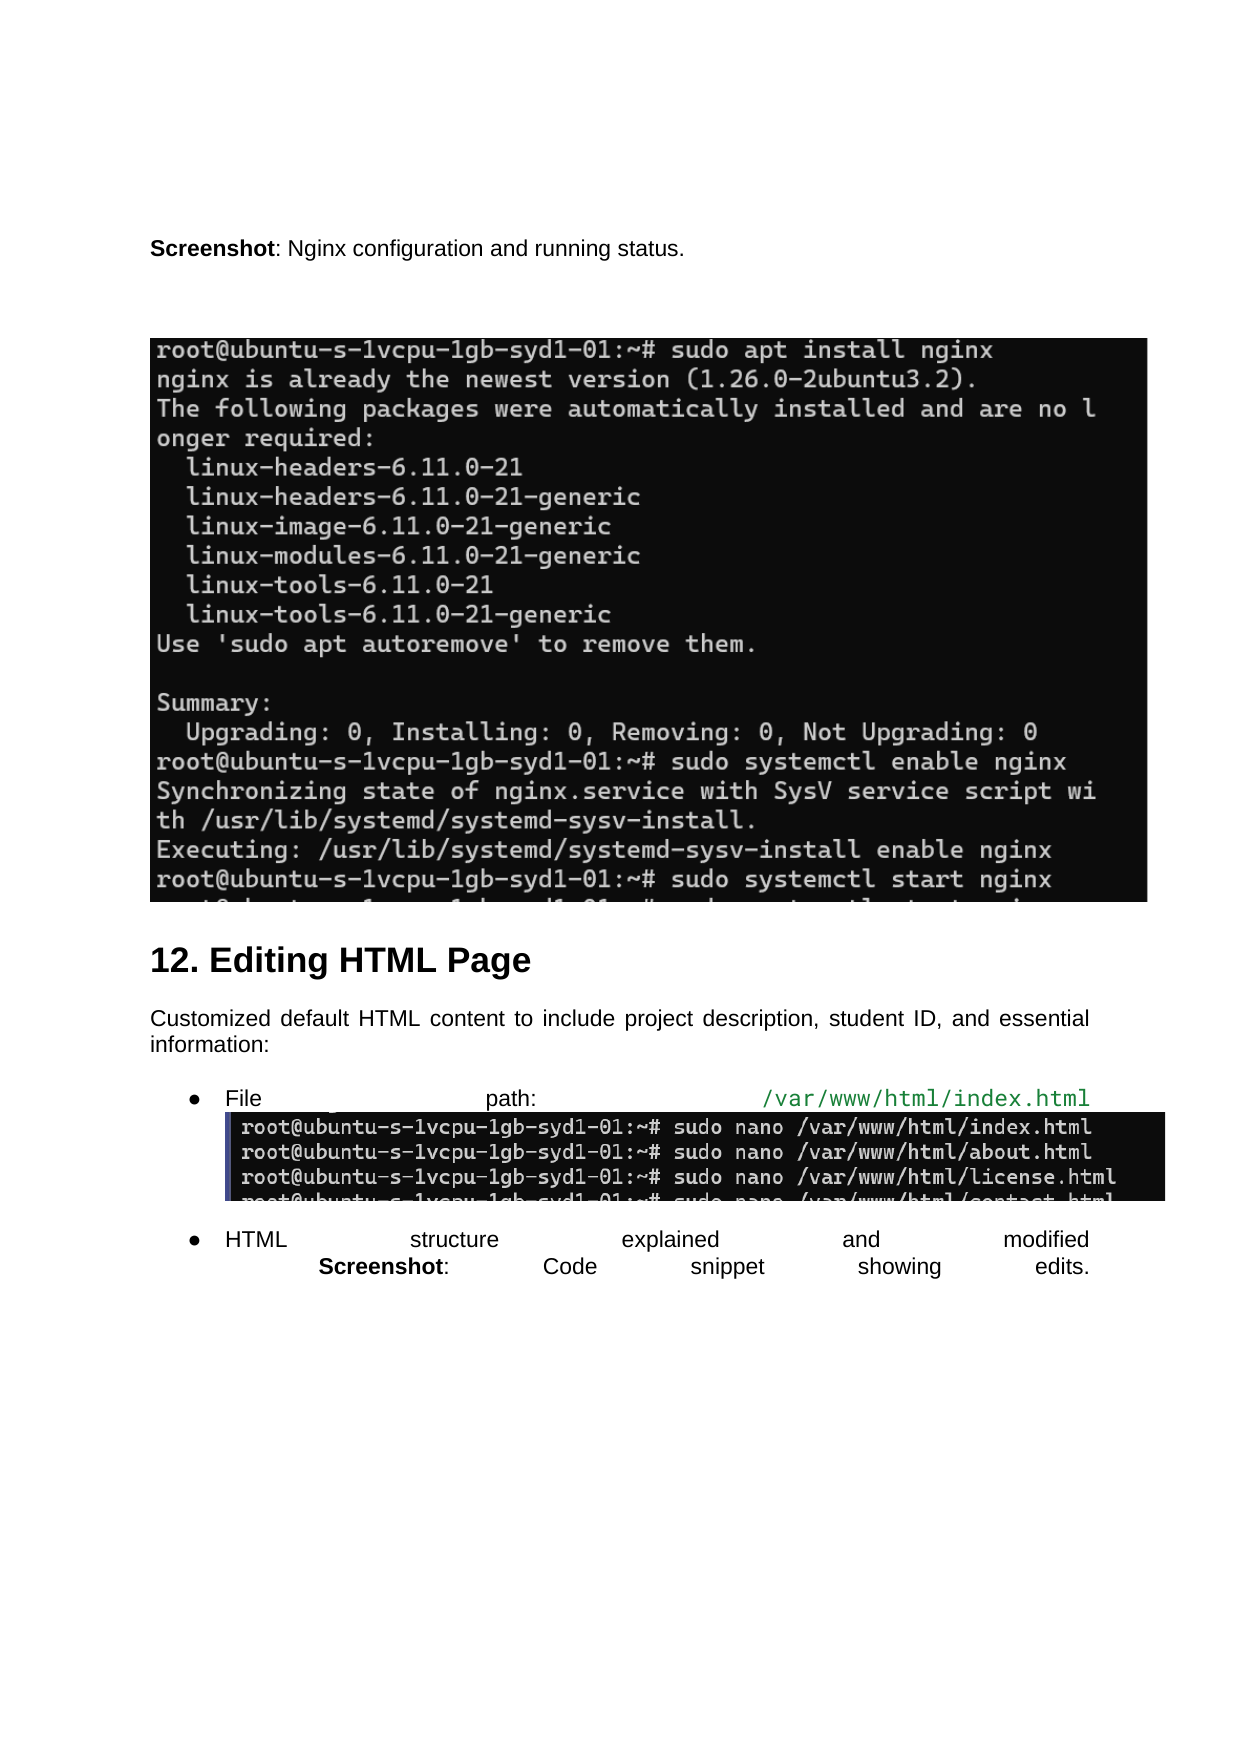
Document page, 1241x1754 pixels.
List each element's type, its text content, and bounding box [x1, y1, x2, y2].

subtitle 12. Editing HTML Page [150, 939, 1090, 980]
text Screenshot: Nginx configuration and running status. [150, 235, 1090, 262]
picture [225, 1112, 1166, 1201]
list HTML structure explained and modified Screenshot: Code snippet showing edits. [187, 1226, 1090, 1279]
picture [150, 338, 1148, 902]
text Customized default HTML content to include project description, student ID, and essential information: [150, 1005, 1090, 1057]
